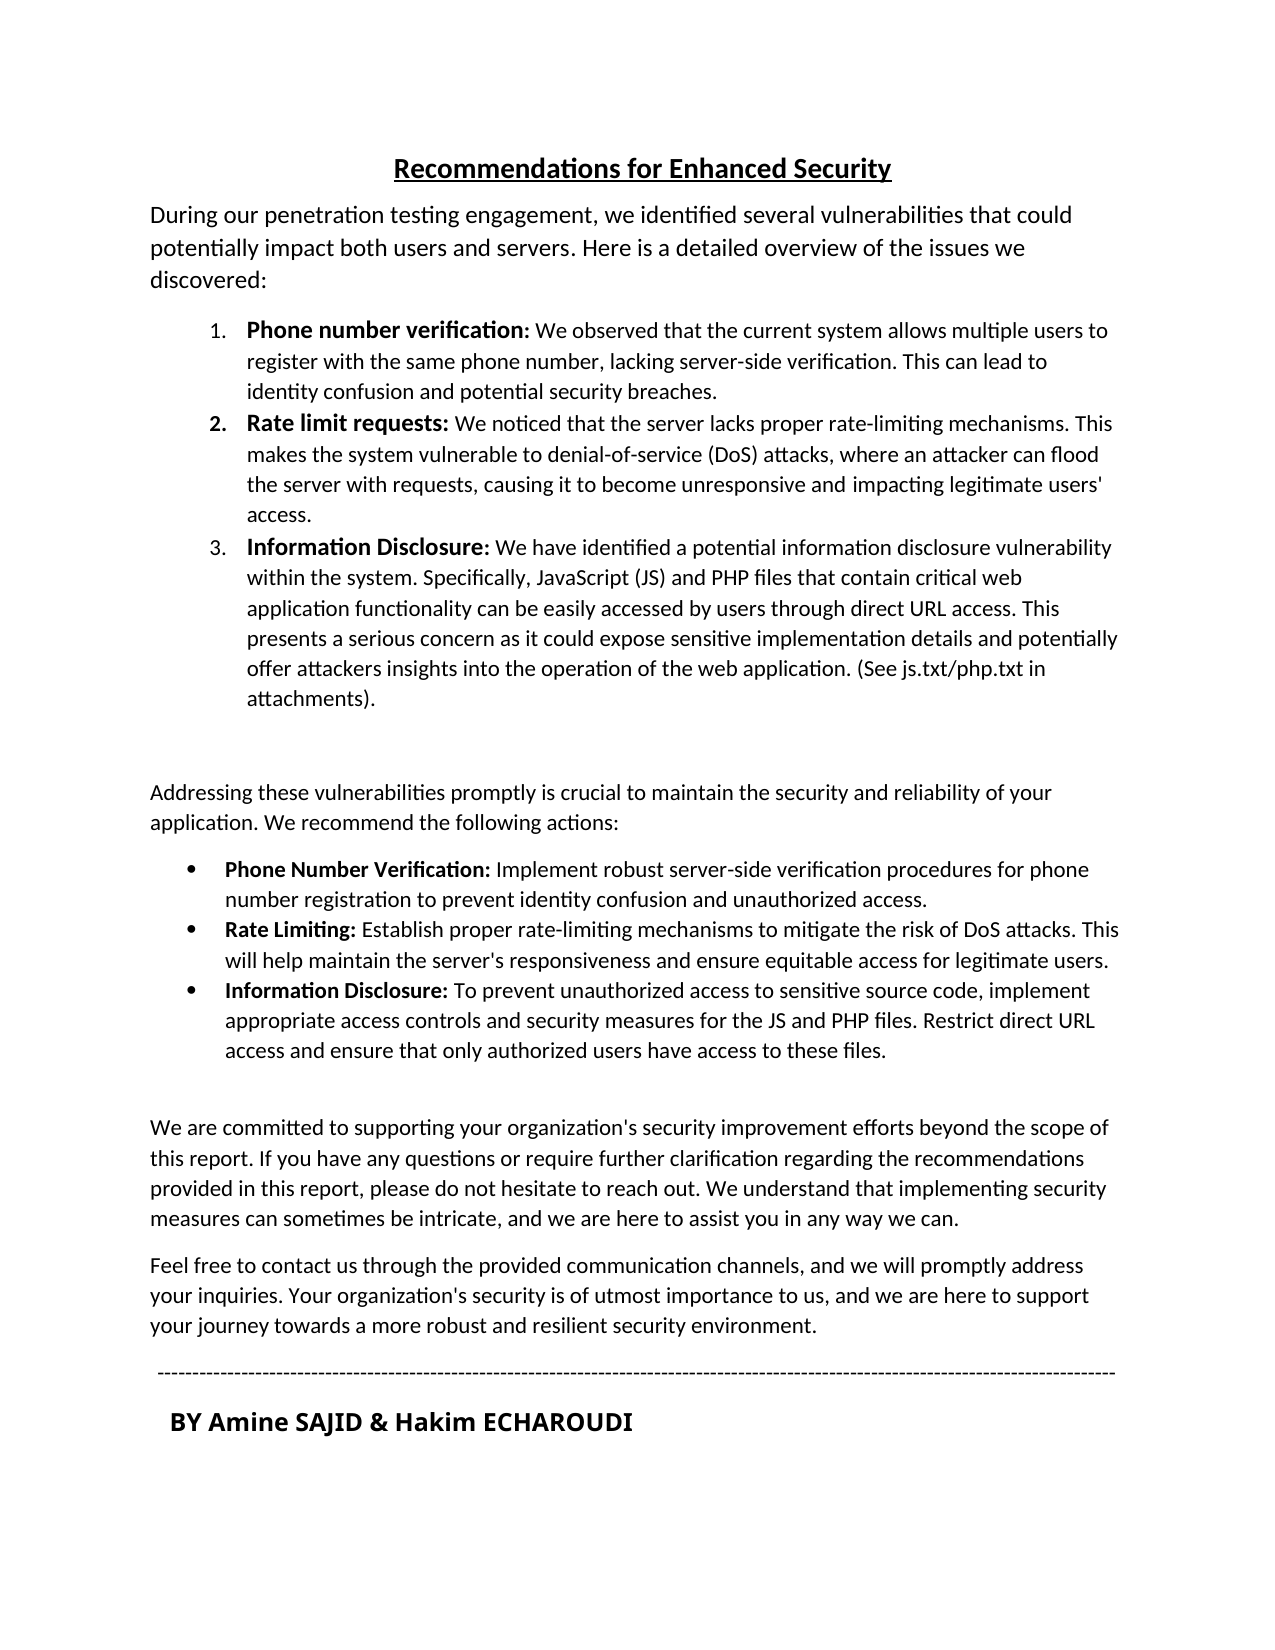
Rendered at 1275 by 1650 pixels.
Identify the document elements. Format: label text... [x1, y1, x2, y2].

list Rate Limiting: Establish proper rate-limiting mechanisms to mitigate the risk of DoS attacks. This will help maintain the server's responsiveness and ensure equitable access for legitimate users. [187, 916, 1125, 974]
list Information Disclosure: We have identified a potential information disclosure vulnerability within the system. Specifically, JavaScript (JS) and PHP files that contain critical web application functionality can be easily accessed by users through direct URL access. This presents a serious concern as it could expose sensitive implementation details and potentially offer attackers insights into the operation of the web application. (See js.txt/php.txt in attachments). [209, 531, 1125, 712]
text Addressing these vulnerabilities promptly is crucial to maintain the security and reliability of your application. We recommend the following actions: [150, 778, 1125, 836]
text BY Amine SAJID & Hakim ECHAROUDI [150, 1405, 1125, 1439]
text ----------------------------------------------------------------------------------------------------------------------------------------- [150, 1358, 1125, 1386]
list Phone number verification: We observed that the current system allows multiple users to register with the same phone number, lacking server-side verification. This can lead to identity confusion and potential security breaches. [209, 314, 1125, 405]
text We are committed to supporting your organization's security improvement efforts beyond the scope of this report. If you have any questions or require further clarification regarding the recommendations provided in this report, please do not hesitate to reach out. We understand that implementing security measures can sometimes be intricate, and we are here to assist you in any way we can. [150, 1113, 1125, 1232]
text During our penetration testing engagement, we identified several vulnerabilities that could potentially impact both users and servers. Here is a detailed overview of the issues we discovered: [150, 199, 1125, 295]
list Phone Number Verification: Implement robust server-side verification procedures for phone number registration to prevent identity confusion and unauthorized access. [187, 855, 1125, 913]
list Information Disclosure: To prevent unauthorized access to sensitive source code, implement appropriate access controls and security measures for the JS and PHP files. Restrict direct URL access and ensure that only authorized users have access to these files. [187, 976, 1125, 1064]
text Recommendations for Enhanced Security [150, 150, 1125, 186]
list Rate limit requests: We noticed that the server lacks proper rate-limiting mechanisms. This makes the system vulnerable to denial-of-service (DoS) attacks, where an attacker can flood the server with requests, causing it to become unresponsive and impacting legitimate users' access. [209, 407, 1125, 528]
text Feel free to contact us through the provided communication channels, and we will promptly address your inquiries. Your organization's security is of utmost importance to us, and we are here to support your journey towards a more robust and resilient security environment. [150, 1251, 1125, 1339]
